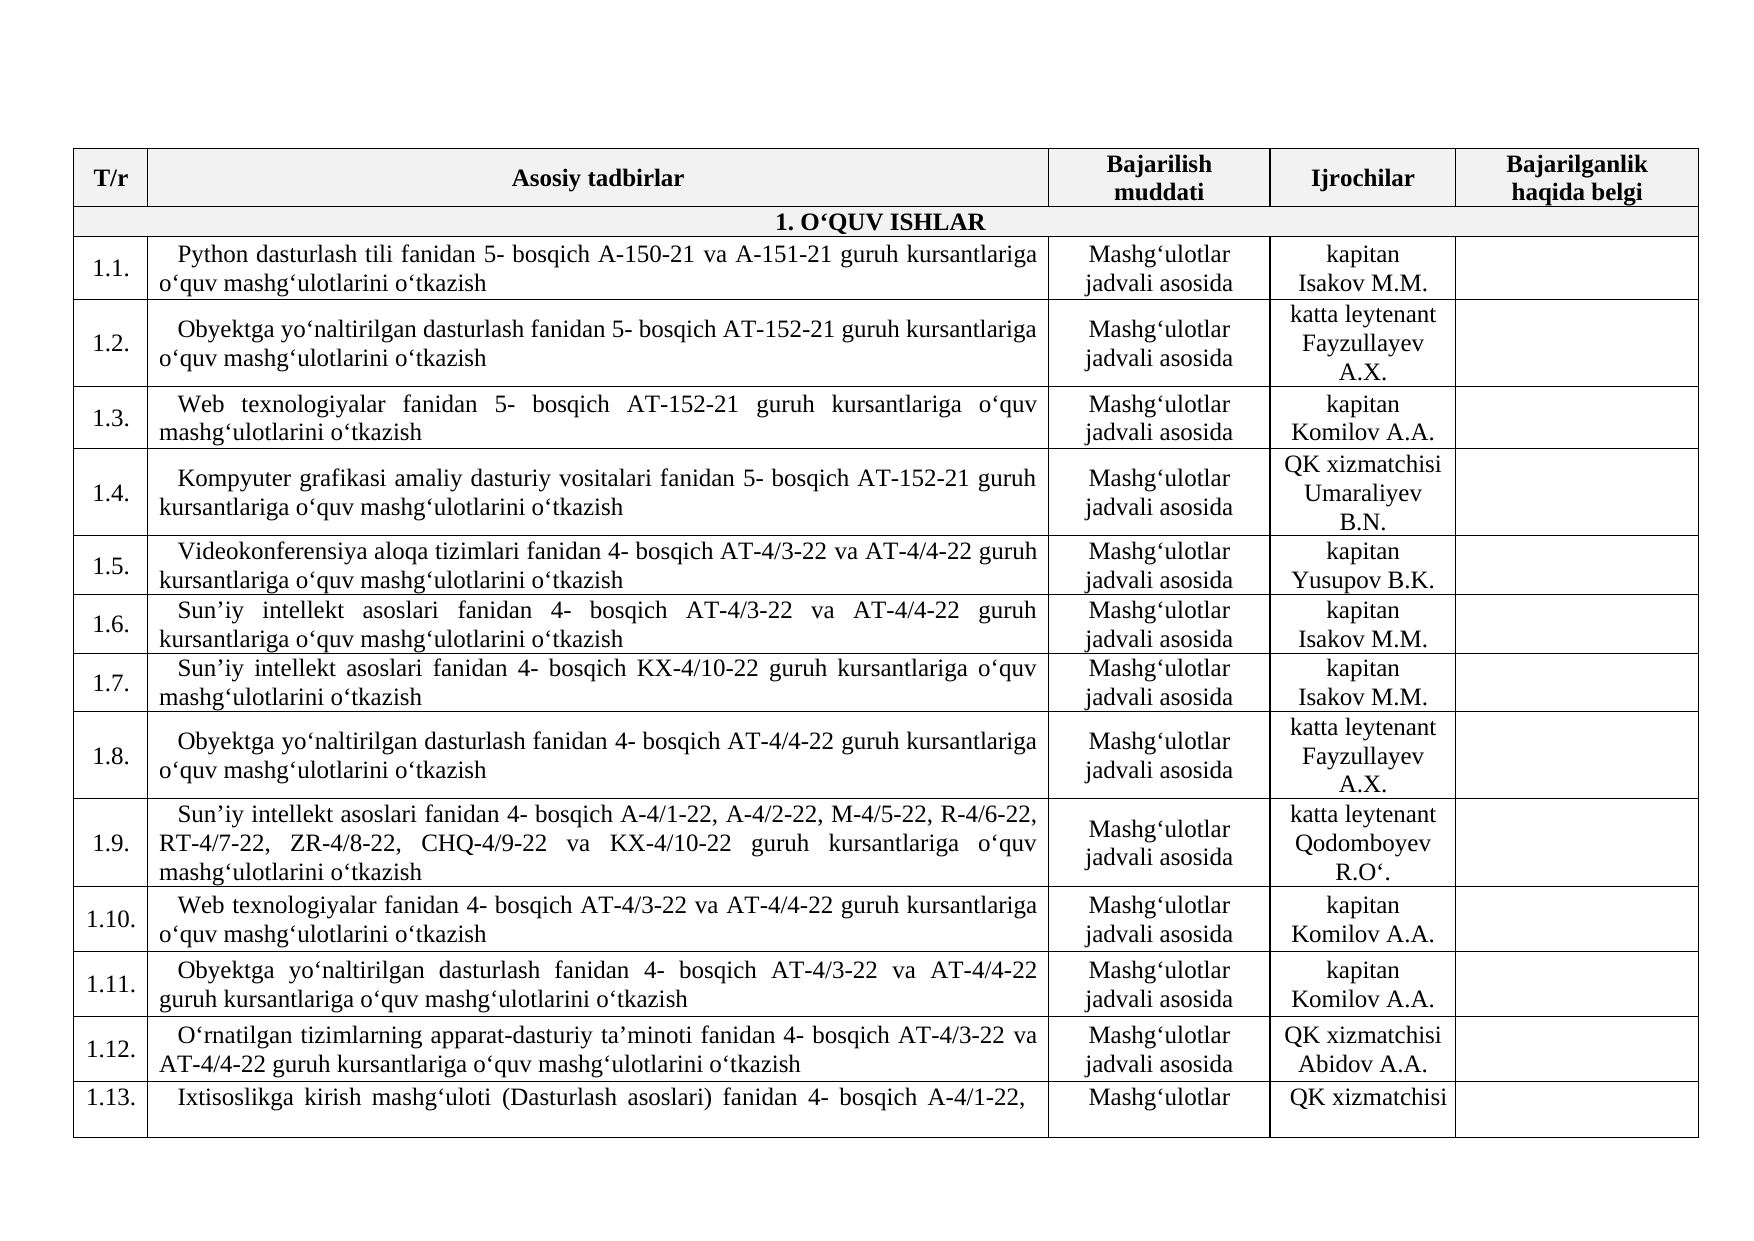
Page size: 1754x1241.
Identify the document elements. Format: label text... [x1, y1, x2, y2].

table_cell [1456, 536, 1698, 594]
table_cell QK xizmatchisi Sapayev SH.R. [1271, 1082, 1455, 1137]
table_cell Sun’iy intellekt asoslari fanidan 4- bosqich KX-4/10-22 guruh kursantlariga o‘quv mashg‘ulotlarini o‘tkazish [148, 654, 1048, 711]
table_cell [1456, 712, 1698, 798]
table_cell kapitan Komilov A.A. [1271, 887, 1455, 951]
table_cell Mashg‘ulotlar jadvali asosida [1049, 449, 1269, 535]
table_cell QK xizmatchisi Abidov A.A. [1271, 1017, 1455, 1081]
table_cell Obyektga yo‘naltirilgan dasturlash fanidan 5- bosqich AT-152-21 guruh kursantlariga o‘quv mashg‘ulotlarini o‘tkazish [148, 300, 1048, 386]
table_cell kapitan Komilov A.A. [1271, 387, 1455, 448]
table_cell Mashg‘ulotlar jadvali asosida [1049, 1017, 1269, 1081]
table_cell [1456, 300, 1698, 386]
table_cell O‘rnatilgan tizimlarning apparat-dasturiy ta’minoti fanidan 4- bosqich AT-4/3-22 va AT-4/4-22 guruh kursantlariga o‘quv mashg‘ulotlarini o‘tkazish [148, 1017, 1048, 1081]
table_cell 1.5. [74, 536, 147, 594]
table_cell Mashg‘ulotlar jadvali asosida [1049, 595, 1269, 652]
table_cell Videokonferensiya aloqa tizimlari fanidan 4- bosqich AT-4/3-22 va AT-4/4-22 guruh kursantlariga o‘quv mashg‘ulotlarini o‘tkazish [148, 536, 1048, 594]
table_cell [1456, 449, 1698, 535]
table_cell 1.3. [74, 387, 147, 448]
table_cell [1456, 595, 1698, 652]
table_cell Mashg‘ulotlar jadvali asosida [1049, 799, 1269, 886]
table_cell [148, 1082, 1048, 1137]
table_cell Mashg‘ulotlar jadvali asosida [1049, 952, 1269, 1016]
table_cell 1.9. [74, 799, 147, 886]
table_cell Web texnologiyalar fanidan 5- bosqich AT-152-21 guruh kursantlariga o‘quv mashg‘ulotlarini o‘tkazish [148, 387, 1048, 448]
table_cell Obyektga yo‘naltirilgan dasturlash fanidan 4- bosqich AT-4/4-22 guruh kursantlariga o‘quv mashg‘ulotlarini o‘tkazish [148, 712, 1048, 798]
table_cell kapitan Isakov M.M. [1271, 595, 1455, 652]
table_header Asosiy tadbirlar [148, 149, 1048, 206]
table_cell 1.2. [74, 300, 147, 386]
table_cell katta leytenant Fayzullayev A.X. [1271, 712, 1455, 798]
table_cell [1456, 1017, 1698, 1081]
table_cell Mashg‘ulotlar jadvali asosida [1049, 712, 1269, 798]
table_cell Mashg‘ulotlar jadvali asosida [1049, 237, 1269, 298]
table_cell 1.12. [74, 1017, 147, 1081]
table_cell kapitan Yusupov B.K. [1271, 536, 1455, 594]
table_cell katta leytenant Qodomboyev R.O‘. [1271, 799, 1455, 886]
table_cell 1.1. [74, 237, 147, 298]
table_cell [1456, 887, 1698, 951]
table_cell Sun’iy intellekt asoslari fanidan 4- bosqich AT-4/3-22 va AT-4/4-22 guruh kursantlariga o‘quv mashg‘ulotlarini o‘tkazish [148, 595, 1048, 652]
table_cell Mashg‘ulotlar jadvali asosida [1049, 1082, 1269, 1137]
table_cell Kompyuter grafikasi amaliy dasturiy vositalari fanidan 5- bosqich AT-152-21 guruh kursantlariga o‘quv mashg‘ulotlarini o‘tkazish [148, 449, 1048, 535]
table_cell 1.13. [74, 1082, 147, 1137]
table_header T/r [74, 149, 147, 206]
table_cell kapitan Komilov A.A. [1271, 952, 1455, 1016]
table_cell 1.8. [74, 712, 147, 798]
table_cell [1456, 799, 1698, 886]
table_cell 1.11. [74, 952, 147, 1016]
table_cell [1456, 387, 1698, 448]
table_cell kapitan Isakov M.M. [1271, 654, 1455, 711]
table_cell katta leytenant Fayzullayev A.X. [1271, 300, 1455, 386]
table_cell 1.4. [74, 449, 147, 535]
table_header Bajarilganlik haqida belgi [1456, 149, 1698, 206]
table_cell Sun’iy intellekt asoslari fanidan 4- bosqich A-4/1-22, A-4/2-22, M-4/5-22, R-4/6-22, RT-4/7-22, ZR-4/8-22, CHQ-4/9-22 va KX-4/10-22 guruh kursantlariga o‘quv mashg‘ulotlarini o‘tkazish [148, 799, 1048, 886]
table_header Ijrochilar [1271, 149, 1455, 206]
table_cell 1.10. [74, 887, 147, 951]
table_cell [1456, 237, 1698, 298]
table_cell [1456, 1082, 1698, 1137]
table_cell Mashg‘ulotlar jadvali asosida [1049, 887, 1269, 951]
table_cell Web texnologiyalar fanidan 4- bosqich AT-4/3-22 va AT-4/4-22 guruh kursantlariga o‘quv mashg‘ulotlarini o‘tkazish [148, 887, 1048, 951]
table_cell 1.6. [74, 595, 147, 652]
table_cell [1456, 952, 1698, 1016]
table_cell Python dasturlash tili fanidan 5- bosqich A-150-21 va A-151-21 guruh kursantlariga o‘quv mashg‘ulotlarini o‘tkazish [148, 237, 1048, 298]
table_cell 1.7. [74, 654, 147, 711]
table_cell 1. O‘QUV ISHLAR [74, 207, 1698, 236]
table_cell Obyektga yo‘naltirilgan dasturlash fanidan 4- bosqich AT-4/3-22 va AT-4/4-22 guruh kursantlariga o‘quv mashg‘ulotlarini o‘tkazish [148, 952, 1048, 1016]
table_cell QK xizmatchisi Umaraliyev B.N. [1271, 449, 1455, 535]
table_header Bajarilish muddati [1049, 149, 1269, 206]
table_cell Mashg‘ulotlar jadvali asosida [1049, 300, 1269, 386]
table_cell [1456, 654, 1698, 711]
table_cell Mashg‘ulotlar jadvali asosida [1049, 654, 1269, 711]
table_cell Mashg‘ulotlar jadvali asosida [1049, 536, 1269, 594]
table_cell kapitan Isakov M.M. [1271, 237, 1455, 298]
table_cell Mashg‘ulotlar jadvali asosida [1049, 387, 1269, 448]
